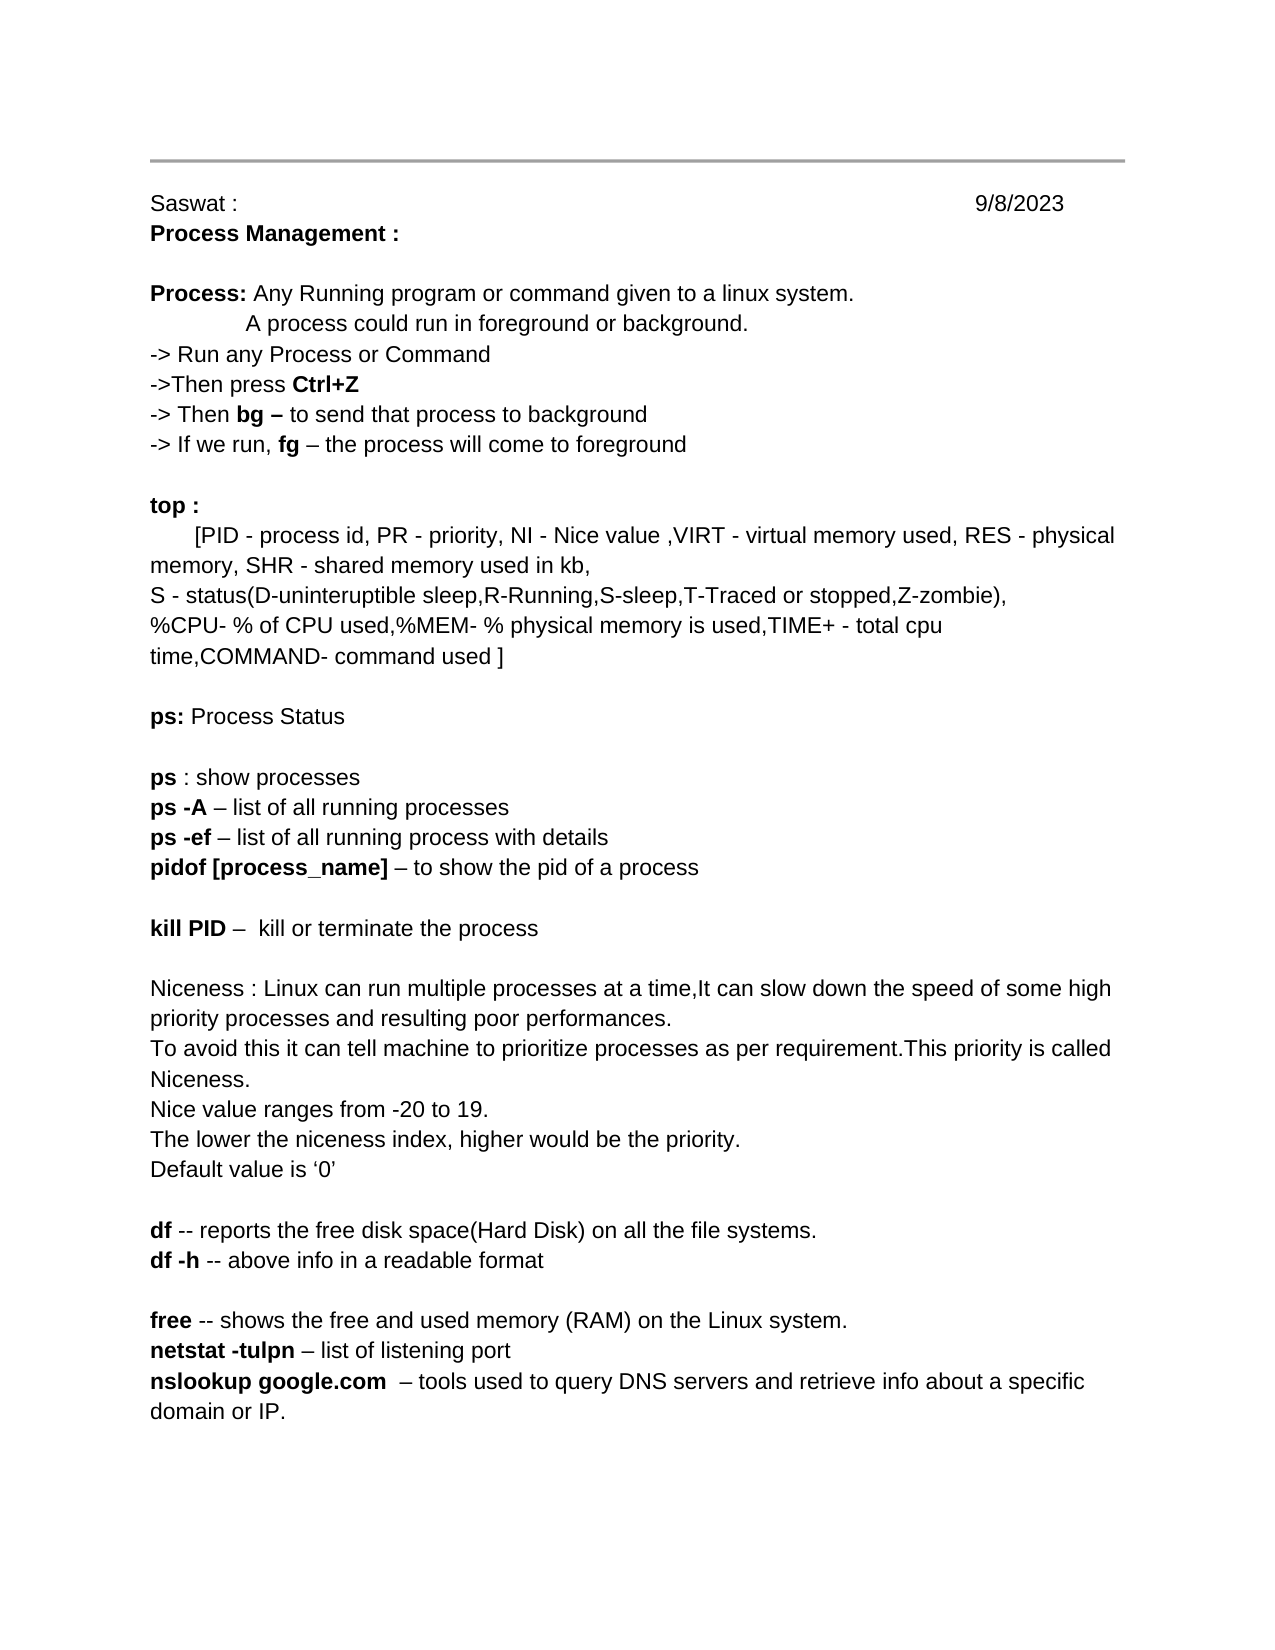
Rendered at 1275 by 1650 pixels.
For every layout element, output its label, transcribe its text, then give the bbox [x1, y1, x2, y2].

text ps : show processes [150, 763, 1125, 790]
text -> If we run, fg – the process will come to foreground [150, 431, 1125, 458]
text Process Management : [150, 220, 1125, 246]
text nslookup google.com – tools used to query DNS servers and retrieve info about a specific domain or IP. [150, 1368, 1125, 1424]
text [PID - process id, PR - priority, NI - Nice value ,VIRT - virtual memory used, RES - physical memory, SHR - shared memory used in kb, [150, 522, 1125, 578]
text top : [150, 492, 1125, 518]
text ps: Process Status [150, 703, 1125, 729]
text Process: Any Running program or command given to a linux system. [150, 280, 1125, 307]
text Nice value ranges from -20 to 19. [150, 1096, 1125, 1122]
text -> Run any Process or Command [150, 341, 1125, 367]
text %CPU- % of CPU used,%MEM- % physical memory is used,TIME+ - total cpu time,COMMAND- command used ] [150, 612, 1125, 669]
text df -- reports the free disk space(Hard Disk) on all the file systems. [150, 1217, 1125, 1243]
text Saswat : 9/8/2023 [150, 189, 1125, 216]
text S - status(D-uninteruptible sleep,R-Running,S-sleep,T-Traced or stopped,Z-zombie), [150, 582, 1125, 609]
text -> Then bg – to send that process to background [150, 401, 1125, 427]
text kill PID – kill or terminate the process [150, 914, 1125, 941]
text df -h -- above info in a readable format [150, 1247, 1125, 1273]
text To avoid this it can tell machine to prioritize processes as per requirement.This priority is called Niceness. [150, 1035, 1125, 1092]
text The lower the niceness index, higher would be the priority. [150, 1126, 1125, 1152]
text ->Then press Ctrl+Z [150, 371, 1125, 397]
text pidof [process_name] – to show the pid of a process [150, 854, 1125, 881]
text free -- shows the free and used memory (RAM) on the Linux system. [150, 1307, 1125, 1334]
text Default value is ‘0’ [150, 1156, 1125, 1183]
text A process could run in foreground or background. [150, 310, 1125, 337]
text ps -A – list of all running processes [150, 794, 1125, 820]
text netstat -tulpn – list of listening port [150, 1337, 1125, 1364]
text Niceness : Linux can run multiple processes at a time,It can slow down the speed of some high priority processes and resulting poor performances. [150, 975, 1125, 1032]
text ps -ef – list of all running process with details [150, 824, 1125, 850]
